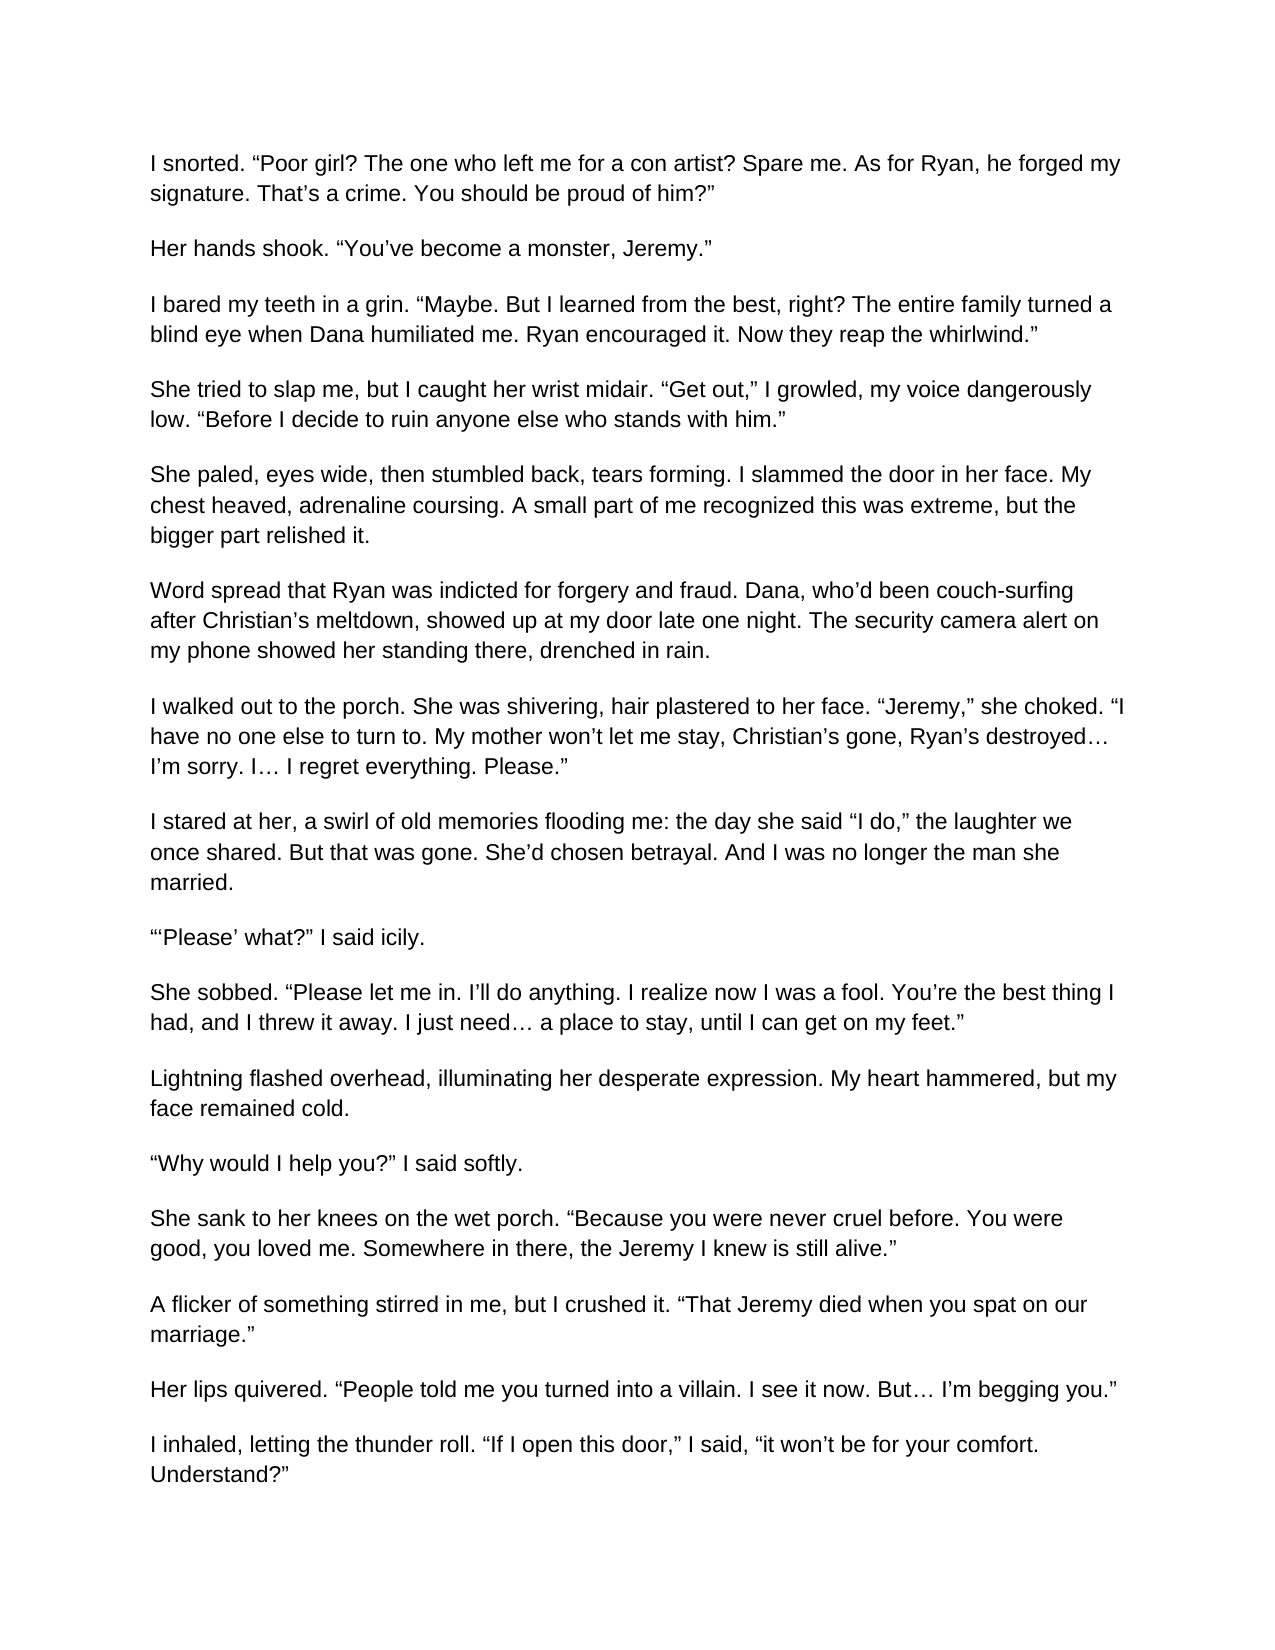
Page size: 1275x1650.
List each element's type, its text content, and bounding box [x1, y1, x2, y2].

text Her lips quivered. “People told me you turned into a villain. I see it now. But… I’m begging you.” [150, 1376, 1125, 1402]
text I stared at her, a swirl of old memories flooding me: the day she said “I do,” the laughter we once shared. But that was gone. She’d chosen betrayal. And I was no longer the man she married. [150, 808, 1125, 895]
text Lightning flashed overhead, illuminating her desperate expression. My heart hammered, but my face remained cold. [150, 1064, 1125, 1121]
text Word spread that Ryan was indicted for forgery and fraud. Dana, who’d been couch-surfing after Christian’s meltdown, showed up at my door late one night. The security camera alert on my phone showed her standing there, drenched in rain. [150, 577, 1125, 664]
text She tried to slap me, but I caught her wrist midair. “Get out,” I growled, my voice dangerously low. “Before I decide to ruin anyone else who stands with him.” [150, 376, 1125, 433]
text A flicker of something stirred in me, but I crushed it. “That Jeremy died when you spat on our marriage.” [150, 1291, 1125, 1347]
text I bared my teeth in a grin. “Maybe. But I learned from the best, right? The entire family turned a blind eye when Dana humiliated me. Ryan encouraged it. Now they reap the whirlwind.” [150, 291, 1125, 347]
text She paled, eyes wide, then stumbled back, tears forming. I slammed the door in her face. My chest heaved, adrenaline coursing. A small part of me recognized this was extreme, but the bigger part relished it. [150, 461, 1125, 548]
text “Why would I help you?” I said softly. [150, 1150, 1125, 1176]
text Her hands shook. “You’ve become a monster, Jeremy.” [150, 235, 1125, 262]
text I inhaled, letting the thunder roll. “If I open this door,” I said, “it won’t be for your comfort. Understand?” [150, 1431, 1125, 1488]
text I snorted. “Poor girl? The one who left me for a con artist? Spare me. As for Ryan, he forged my signature. That’s a crime. You should be proud of him?” [150, 150, 1125, 207]
text “‘Please’ what?” I said icily. [150, 924, 1125, 950]
text She sobbed. “Please let me in. I’ll do anything. I realize now I was a fool. You’re the best thing I had, and I threw it away. I just need… a place to stay, until I can get on my feet.” [150, 979, 1125, 1036]
text She sank to her knees on the wet porch. “Because you were never cruel before. You were good, you loved me. Somewhere in there, the Jeremy I knew is still alive.” [150, 1205, 1125, 1262]
text I walked out to the porch. She was shivering, hair plastered to her face. “Jeremy,” she choked. “I have no one else to turn to. My mother won’t let me stay, Christian’s gone, Ryan’s destroyed… I’m sorry. I… I regret everything. Please.” [150, 693, 1125, 779]
